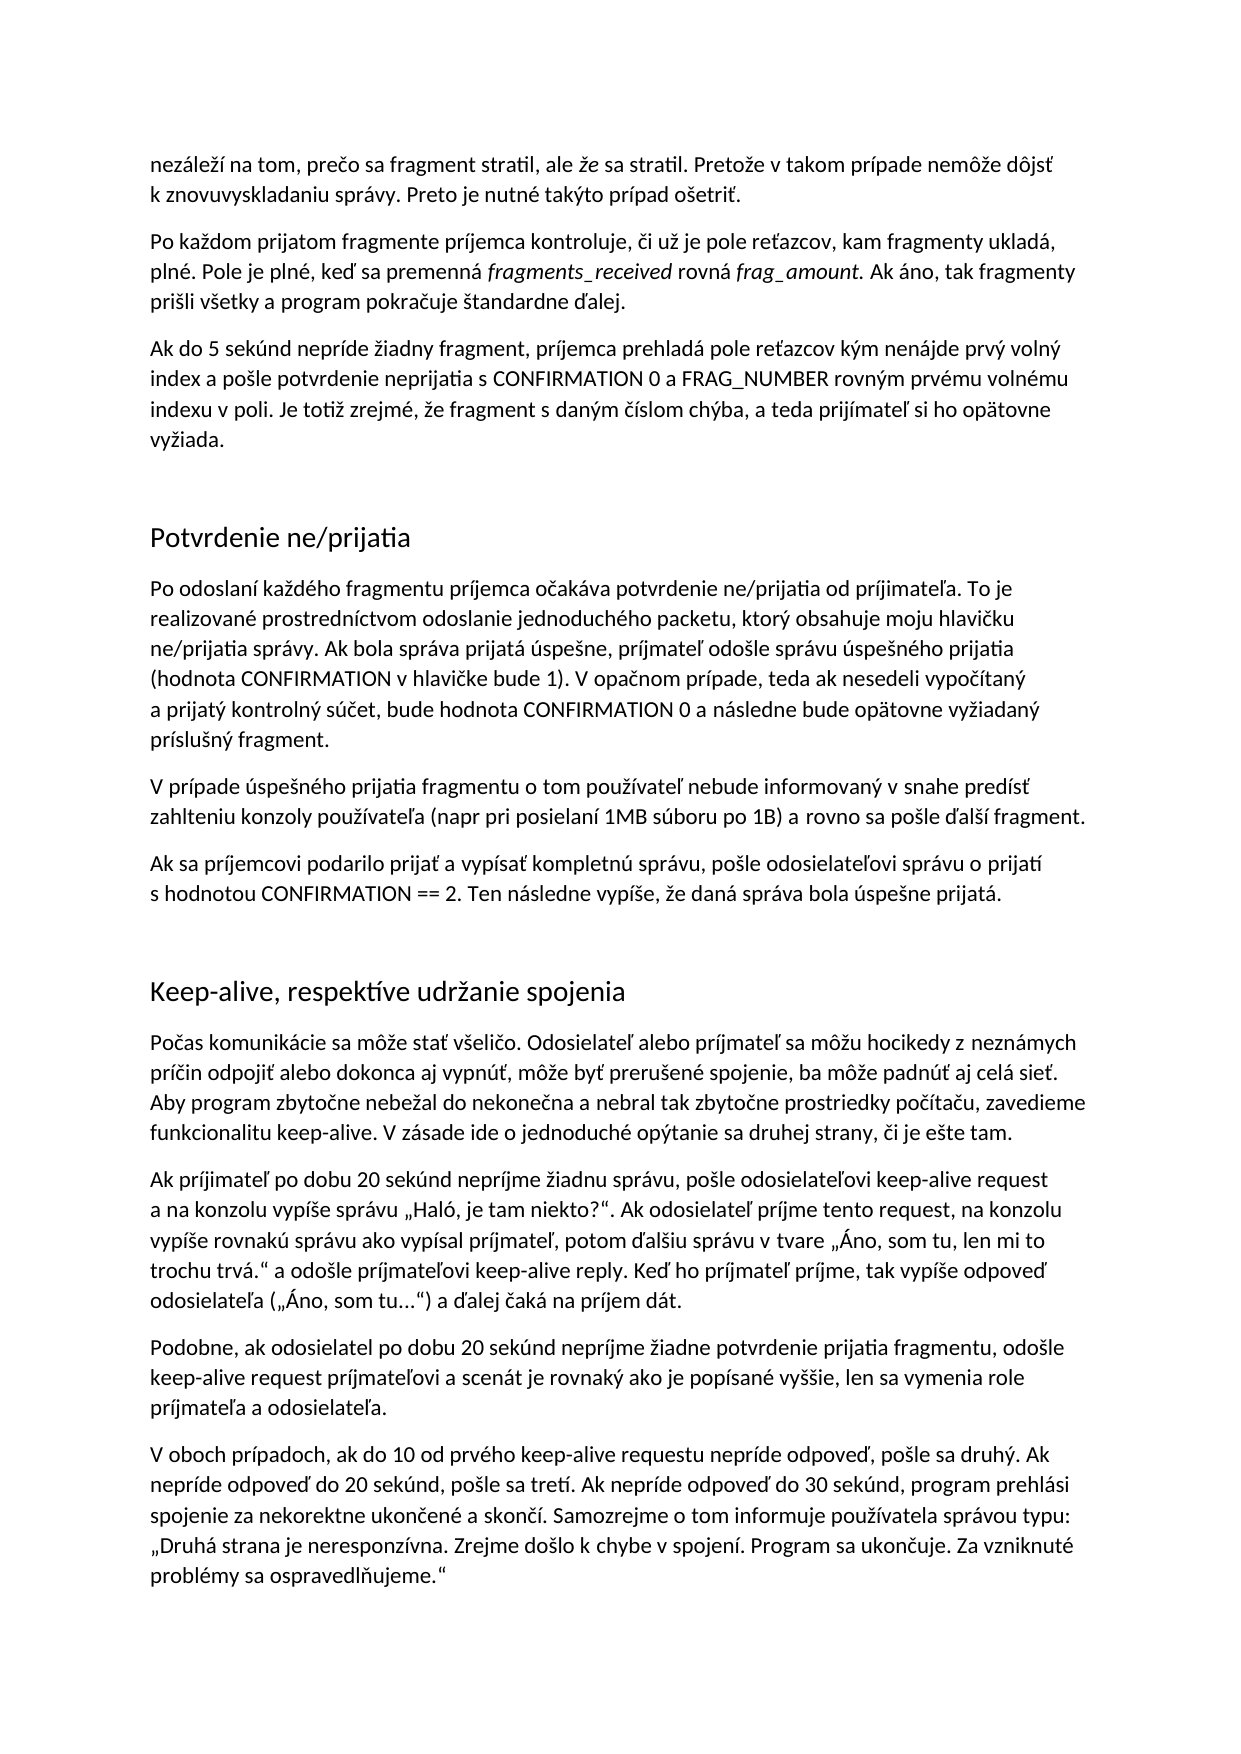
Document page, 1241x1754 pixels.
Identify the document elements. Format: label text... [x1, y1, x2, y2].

text Keep-alive, respektíve udržanie spojenia [150, 973, 1090, 1008]
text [150, 150, 1090, 208]
text Počas komunikácie sa môže stať všeličo. Odosielateľ alebo príjmateľ sa môžu hocikedy z neznámych príčin odpojiť alebo dokonca aj vypnúť, môže byť prerušené spojenie, ba môže padnúť aj celá sieť. Aby program zbytočne nebežal do nekonečna a nebral tak zbytočne prostriedky počítaču, zavedieme funkcionalitu keep-alive. V zásade ide o jednoduché opýtanie sa druhej strany, či je ešte tam. [150, 1028, 1090, 1147]
text Podobne, ak odosielatel po dobu 20 sekúnd nepríjme žiadne potvrdenie prijatia fragmentu, odošle keep-alive request príjmateľovi a scenát je rovnaký ako je popísané vyššie, len sa vymenia role príjmateľa a odosielateľa. [150, 1333, 1090, 1422]
text Potvrdenie ne/prijatia [150, 519, 1090, 554]
text Po odoslaní každého fragmentu príjemca očakáva potvrdenie ne/prijatia od príjimateľa. To je realizované prostredníctvom odoslanie jednoduchého packetu, ktorý obsahuje moju hlavičku ne/prijatia správy. Ak bola správa prijatá úspešne, príjmateľ odošle správu úspešného prijatia (hodnota CONFIRMATION v hlavičke bude 1). V opačnom prípade, teda ak nesedeli vypočítaný a prijatý kontrolný súčet, bude hodnota CONFIRMATION 0 a následne bude opätovne vyžiadaný príslušný fragment. [150, 574, 1090, 753]
text V oboch prípadoch, ak do 10 od prvého keep-alive requestu nepríde odpoveď, pošle sa druhý. Ak nepríde odpoveď do 20 sekúnd, pošle sa tretí. Ak nepríde odpoveď do 30 sekúnd, program prehlási spojenie za nekorektne ukončené a skončí. Samozrejme o tom informuje používatela správou typu: „Druhá strana je neresponzívna. Zrejme došlo k chybe v spojení. Program sa ukončuje. Za vzniknuté problémy sa ospravedlňujeme.“ [150, 1440, 1090, 1589]
text Ak do 5 sekúnd nepríde žiadny fragment, príjemca prehladá pole reťazcov kým nenájde prvý volný index a pošle potvrdenie neprijatia s CONFIRMATION 0 a FRAG_NUMBER rovným prvému volnému indexu v poli. Je totiž zrejmé, že fragment s daným číslom chýba, a teda prijímateľ si ho opätovne vyžiada. [150, 334, 1090, 453]
text V prípade úspešného prijatia fragmentu o tom používateľ nebude informovaný v snahe predísť zahlteniu konzoly používateľa (napr pri posielaní 1MB súboru po 1B) a rovno sa pošle ďalší fragment. [150, 772, 1090, 830]
text Po každom prijatom fragmente príjemca kontroluje, či už je pole reťazcov, kam fragmenty ukladá, plné. Pole je plné, keď sa premenná fragments_received rovná frag_amount. Ak áno, tak fragmenty prišli všetky a program pokračuje štandardne ďalej. [150, 227, 1090, 316]
text Ak príjimateľ po dobu 20 sekúnd nepríjme žiadnu správu, pošle odosielateľovi keep-alive request a na konzolu vypíše správu „Haló, je tam niekto?“. Ak odosielateľ príjme tento request, na konzolu vypíše rovnakú správu ako vypísal príjmateľ, potom ďalšiu správu v tvare „Áno, som tu, len mi to trochu trvá.“ a odošle príjmateľovi keep-alive reply. Keď ho príjmateľ príjme, tak vypíše odpoveď odosielateľa („Áno, som tu...“) a ďalej čaká na príjem dát. [150, 1165, 1090, 1314]
text Ak sa príjemcovi podarilo prijať a vypísať kompletnú správu, pošle odosielateľovi správu o prijatí s hodnotou CONFIRMATION == 2. Ten následne vypíše, že daná správa bola úspešne prijatá. [150, 849, 1090, 907]
